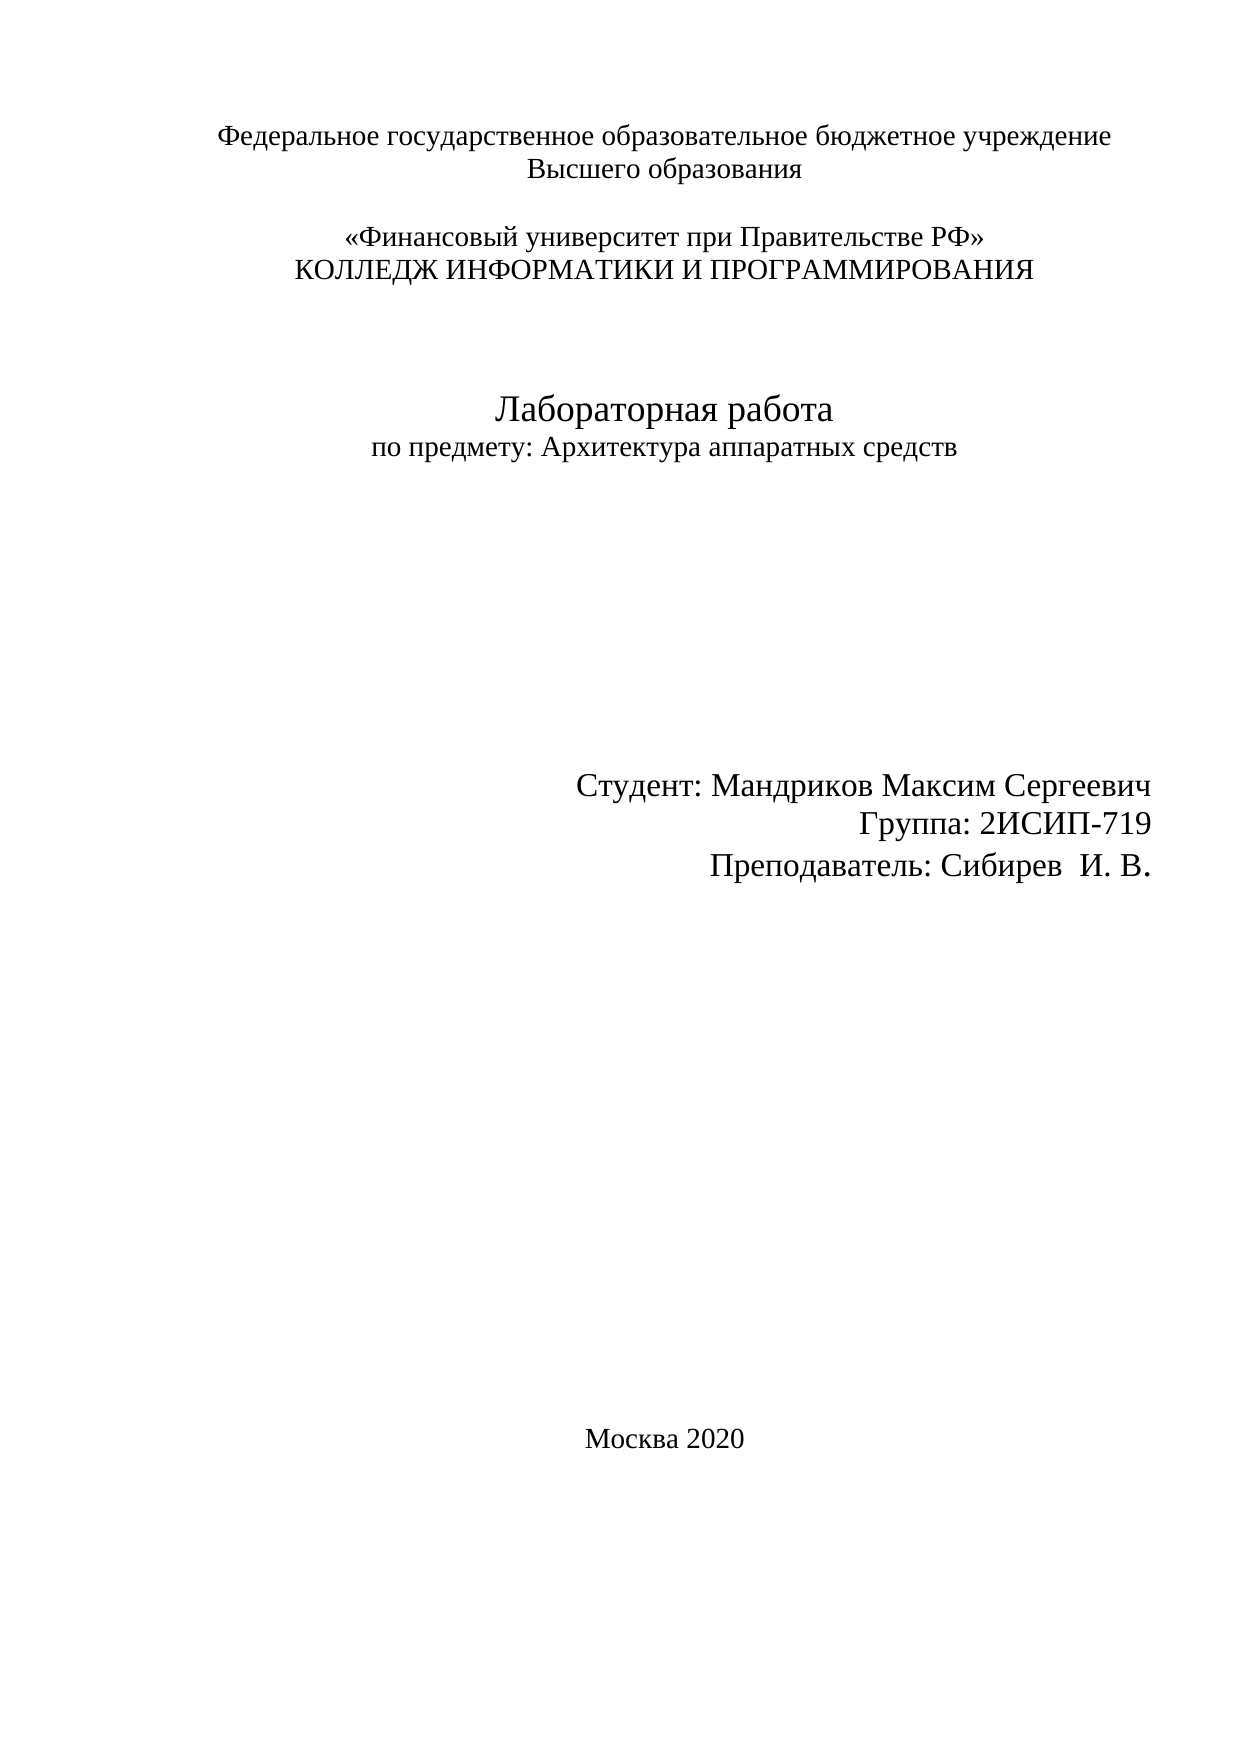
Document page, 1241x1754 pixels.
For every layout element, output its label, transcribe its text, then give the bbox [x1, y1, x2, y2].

text Преподаватель: Сибирев И. В. [177, 842, 1152, 885]
text «Финансовый университет при Правительстве РФ» [177, 219, 1152, 252]
text Студент: Мандриков Максим Сергеевич [177, 765, 1152, 803]
text Группа: 2ИСИП-719 [177, 803, 1152, 842]
text по предмету: Архитектура аппаратных средств [177, 429, 1152, 463]
text Москва 2020 [177, 1421, 1152, 1455]
text Лабораторная работа [177, 386, 1152, 429]
text КОЛЛЕДЖ ИНФОРМАТИКИ И ПРОГРАММИРОВАНИЯ [177, 252, 1152, 286]
text Федеральное государственное образовательное бюджетное учреждение [177, 118, 1152, 152]
text Высшего образования [177, 152, 1152, 185]
